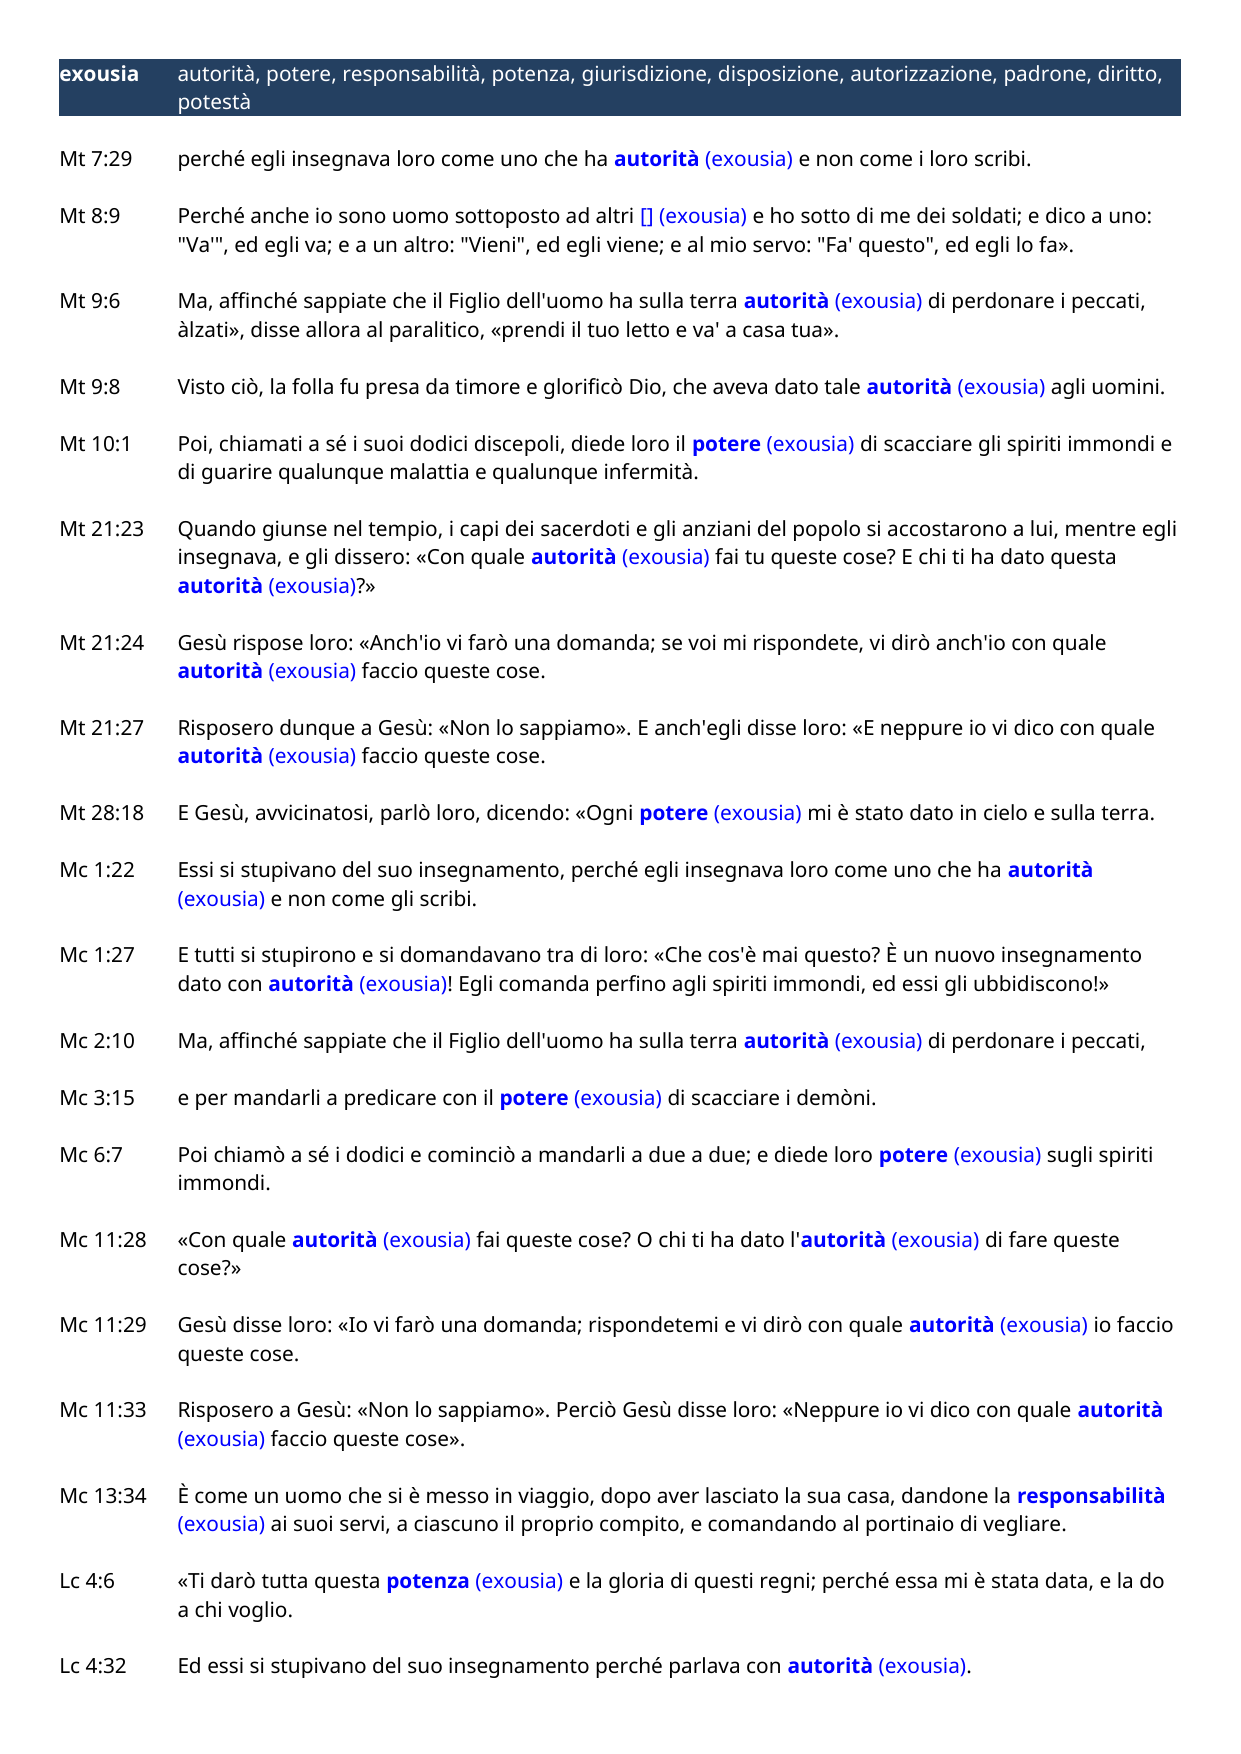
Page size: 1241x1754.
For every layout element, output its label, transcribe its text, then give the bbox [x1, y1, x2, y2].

text Mt 7:29 perché egli insegnava loro come uno che ha autorità (exousia) e non come i loro scribi. [59, 144, 1181, 173]
text Mt 21:24 Gesù rispose loro: «Anch'io vi farò una domanda; se voi mi rispondete, vi dirò anch'io con quale autorità (exousia) faccio queste cose. [59, 628, 1181, 685]
text Lc 4:6 «Ti darò tutta questa potenza (exousia) e la gloria di questi regni; perché essa mi è stata data, e la do a chi voglio. [59, 1566, 1181, 1623]
text Mc 1:27 E tutti si stupirono e si domandavano tra di loro: «Che cos'è mai questo? È un nuovo insegnamento dato con autorità (exousia)! Egli comanda perfino agli spiriti immondi, ed essi gli ubbidiscono!» [59, 941, 1181, 997]
text Mc 13:34 È come un uomo che si è messo in viaggio, dopo aver lasciato la sua casa, dandone la responsabilità (exousia) ai suoi servi, a ciascuno il proprio compito, e comandando al portinaio di vegliare. [59, 1481, 1181, 1538]
text Mc 6:7 Poi chiamò a sé i dodici e cominciò a mandarli a due a due; e diede loro potere (exousia) sugli spiriti immondi. [59, 1140, 1181, 1197]
text Mt 8:9 Perché anche io sono uomo sottoposto ad altri [] (exousia) e ho sotto di me dei soldati; e dico a uno: "Va'", ed egli va; e a un altro: "Vieni", ed egli viene; e al mio servo: "Fa' questo", ed egli lo fa». [59, 201, 1181, 258]
text Mc 2:10 Ma, affinché sappiate che il Figlio dell'uomo ha sulla terra autorità (exousia) di perdonare i peccati, [59, 1026, 1181, 1054]
text Mc 11:33 Risposero a Gesù: «Non lo sappiamo». Perciò Gesù disse loro: «Neppure io vi dico con quale autorità (exousia) faccio queste cose». [59, 1396, 1181, 1452]
text Mc 3:15 e per mandarli a predicare con il potere (exousia) di scacciare i demòni. [59, 1083, 1181, 1111]
text Mc 11:29 Gesù disse loro: «Io vi farò una domanda; rispondetemi e vi dirò con quale autorità (exousia) io faccio queste cose. [59, 1310, 1181, 1367]
text Mt 9:8 Visto ciò, la folla fu presa da timore e glorificò Dio, che aveva dato tale autorità (exousia) agli uomini. [59, 372, 1181, 400]
text Lc 4:32 Ed essi si stupivano del suo insegnamento perché parlava con autorità (exousia). [59, 1652, 1181, 1680]
text Mc 11:28 «Con quale autorità (exousia) fai queste cose? O chi ti ha dato l'autorità (exousia) di fare queste cose?» [59, 1225, 1181, 1282]
text exousia autorità, potere, responsabilità, potenza, giurisdizione, disposizione, autorizzazione, padrone, diritto, potestà [59, 59, 1181, 116]
text Mt 21:27 Risposero dunque a Gesù: «Non lo sappiamo». E anch'egli disse loro: «E neppure io vi dico con quale autorità (exousia) faccio queste cose. [59, 713, 1181, 770]
text Mt 28:18 E Gesù, avvicinatosi, parlò loro, dicendo: «Ogni potere (exousia) mi è stato dato in cielo e sulla terra. [59, 798, 1181, 827]
text Mc 1:22 Essi si stupivano del suo insegnamento, perché egli insegnava loro come uno che ha autorità (exousia) e non come gli scribi. [59, 855, 1181, 912]
text Mt 21:23 Quando giunse nel tempio, i capi dei sacerdoti e gli anziani del popolo si accostarono a lui, mentre egli insegnava, e gli dissero: «Con quale autorità (exousia) fai tu queste cose? E chi ti ha dato questa autorità (exousia)?» [59, 514, 1181, 599]
text Mt 10:1 Poi, chiamati a sé i suoi dodici discepoli, diede loro il potere (exousia) di scacciare gli spiriti immondi e di guarire qualunque malattia e qualunque infermità. [59, 429, 1181, 486]
text Mt 9:6 Ma, affinché sappiate che il Figlio dell'uomo ha sulla terra autorità (exousia) di perdonare i peccati, àlzati», disse allora al paralitico, «prendi il tuo letto e va' a casa tua». [59, 287, 1181, 343]
